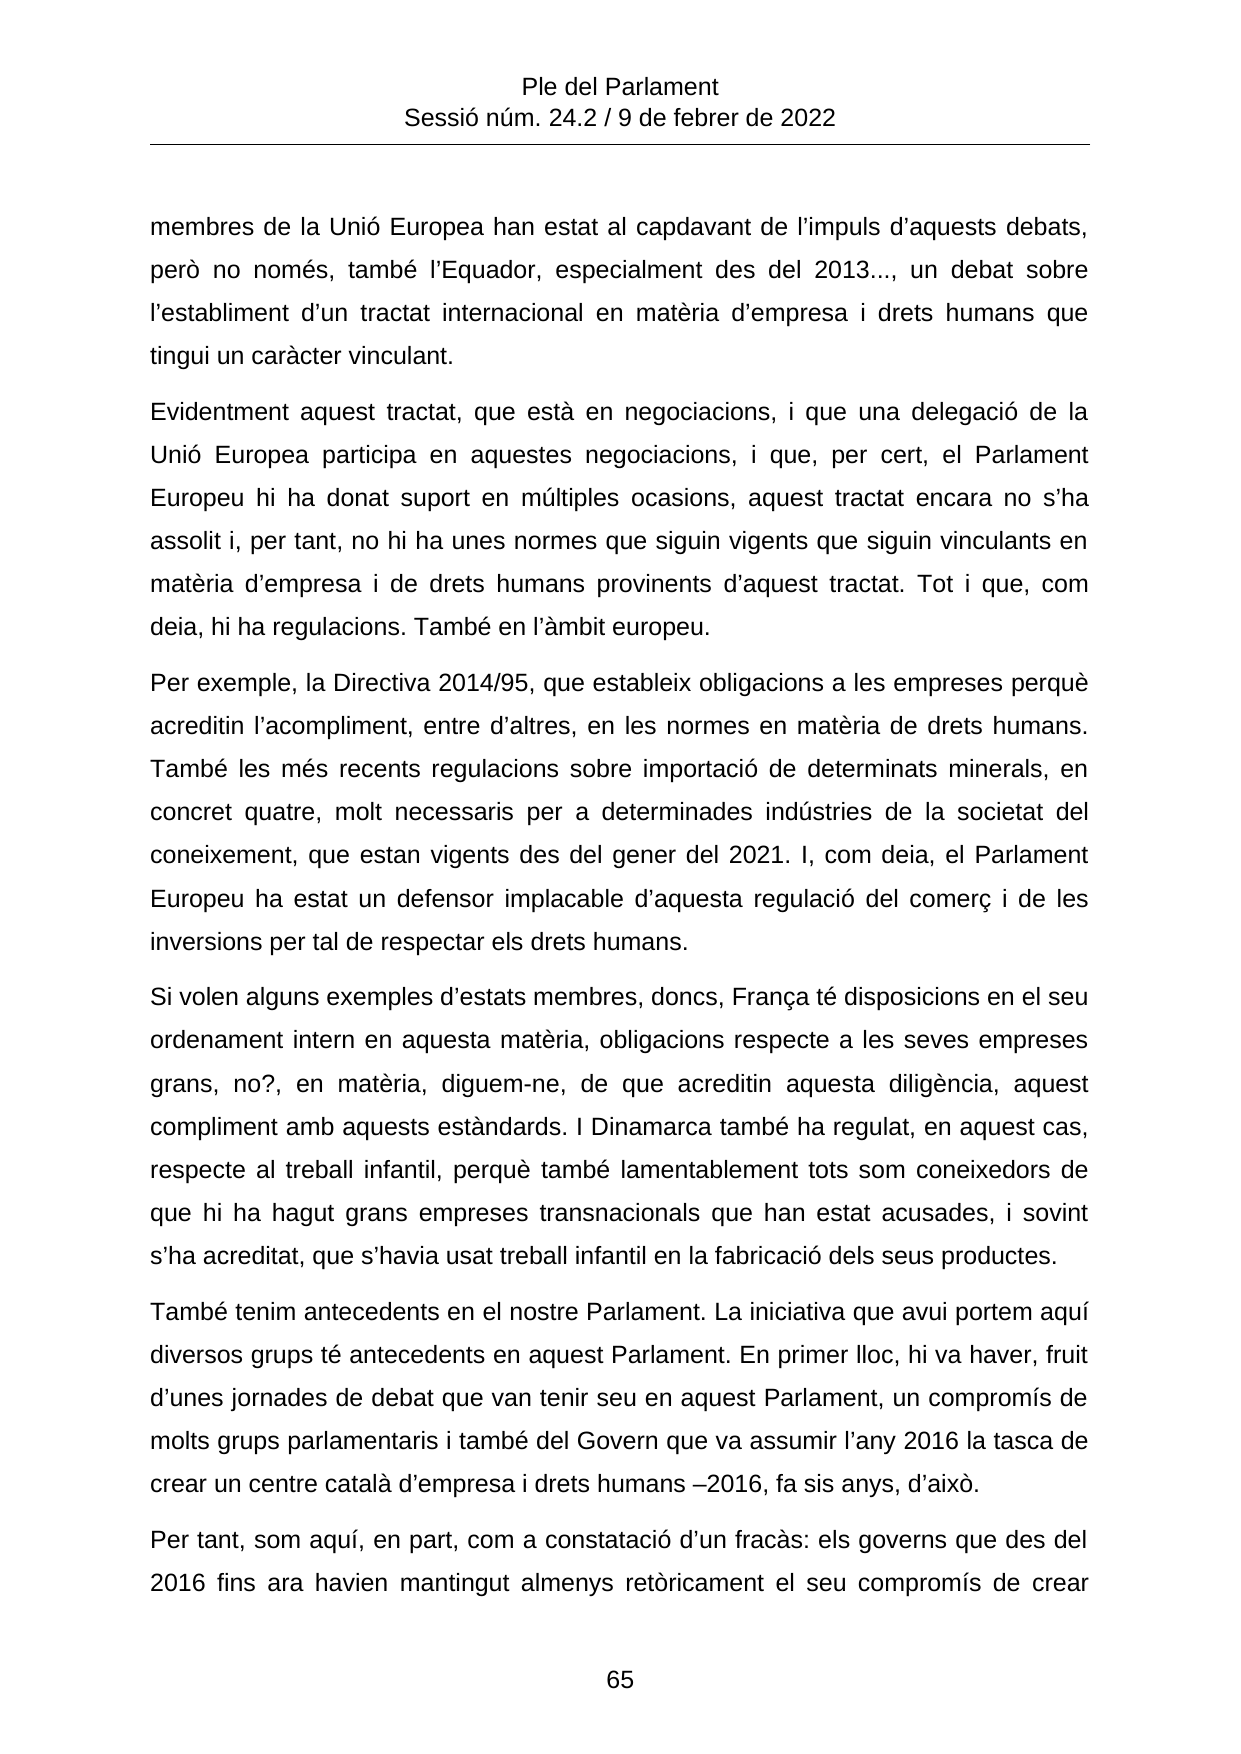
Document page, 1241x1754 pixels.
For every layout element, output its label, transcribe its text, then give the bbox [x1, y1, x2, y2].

text Si volen alguns exemples d’estats membres, doncs, França té disposicions en el seu ordenament intern en aquesta matèria, obligacions respecte a les seves empreses grans, no?, en matèria, diguem-ne, de que acreditin aquesta diligència, aquest compliment amb aquests estàndards. I Dinamarca també ha regulat, en aquest cas, respecte al treball infantil, perquè també lamentablement tots som coneixedors de que hi ha hagut grans empreses transnacionals que han estat acusades, i sovint s’ha acreditat, que s’havia usat treball infantil en la fabricació dels seus productes. [150, 982, 1090, 1270]
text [150, 212, 1090, 370]
text Evidentment aquest tractat, que està en negociacions, i que una delegació de la Unió Europea participa en aquestes negociacions, i que, per cert, el Parlament Europeu hi ha donat suport en múltiples ocasions, aquest tractat encara no s’ha assolit i, per tant, no hi ha unes normes que siguin vigents que siguin vinculants en matèria d’empresa i de drets humans provinents d’aquest tractat. Tot i que, com deia, hi ha regulacions. També en l’àmbit europeu. [150, 397, 1090, 641]
text Per exemple, la Directiva 2014/95, que estableix obligacions a les empreses perquè acreditin l’acompliment, entre d’altres, en les normes en matèria de drets humans. També les més recents regulacions sobre importació de determinats minerals, en concret quatre, molt necessaris per a determinades indústries de la societat del coneixement, que estan vigents des del gener del 2021. I, com deia, el Parlament Europeu ha estat un defensor implacable d’aquesta regulació del comerç i de les inversions per tal de respectar els drets humans. [150, 668, 1090, 956]
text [150, 1525, 1090, 1597]
text També tenim antecedents en el nostre Parlament. La iniciativa que avui portem aquí diversos grups té antecedents en aquest Parlament. En primer lloc, hi va haver, fruit d’unes jornades de debat que van tenir seu en aquest Parlament, un compromís de molts grups parlamentaris i també del Govern que va assumir l’any 2016 la tasca de crear un centre català d’empresa i drets humans –2016, fa sis anys, d’això. [150, 1297, 1090, 1498]
